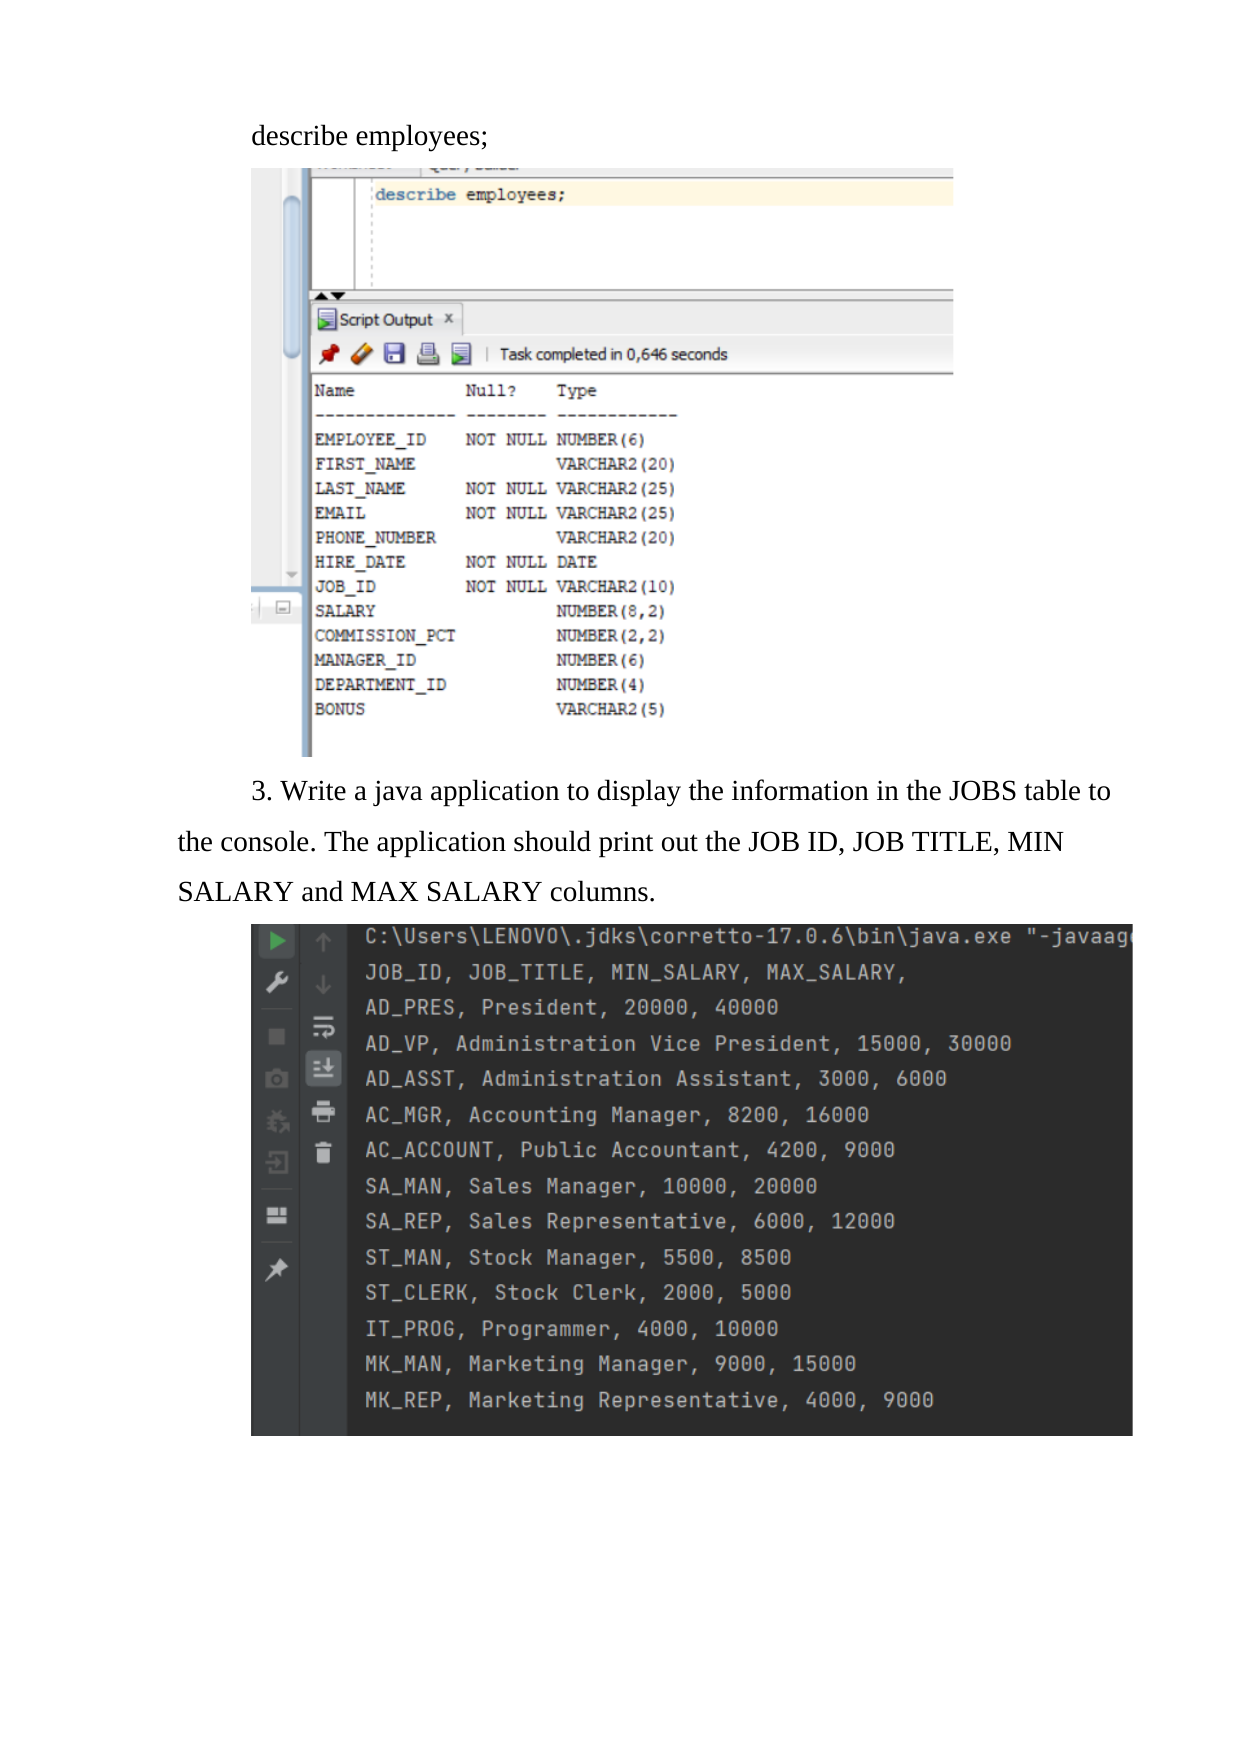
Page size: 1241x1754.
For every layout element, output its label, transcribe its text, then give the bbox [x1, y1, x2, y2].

text 3. Write a java application to display the information in the JOBS table to the console. The application should print out the JOB ID, JOB TITLE, MIN SALARY and MAX SALARY columns. [177, 773, 1152, 908]
text describe employees; [177, 118, 1152, 152]
picture [251, 168, 954, 757]
picture [251, 924, 1133, 1436]
